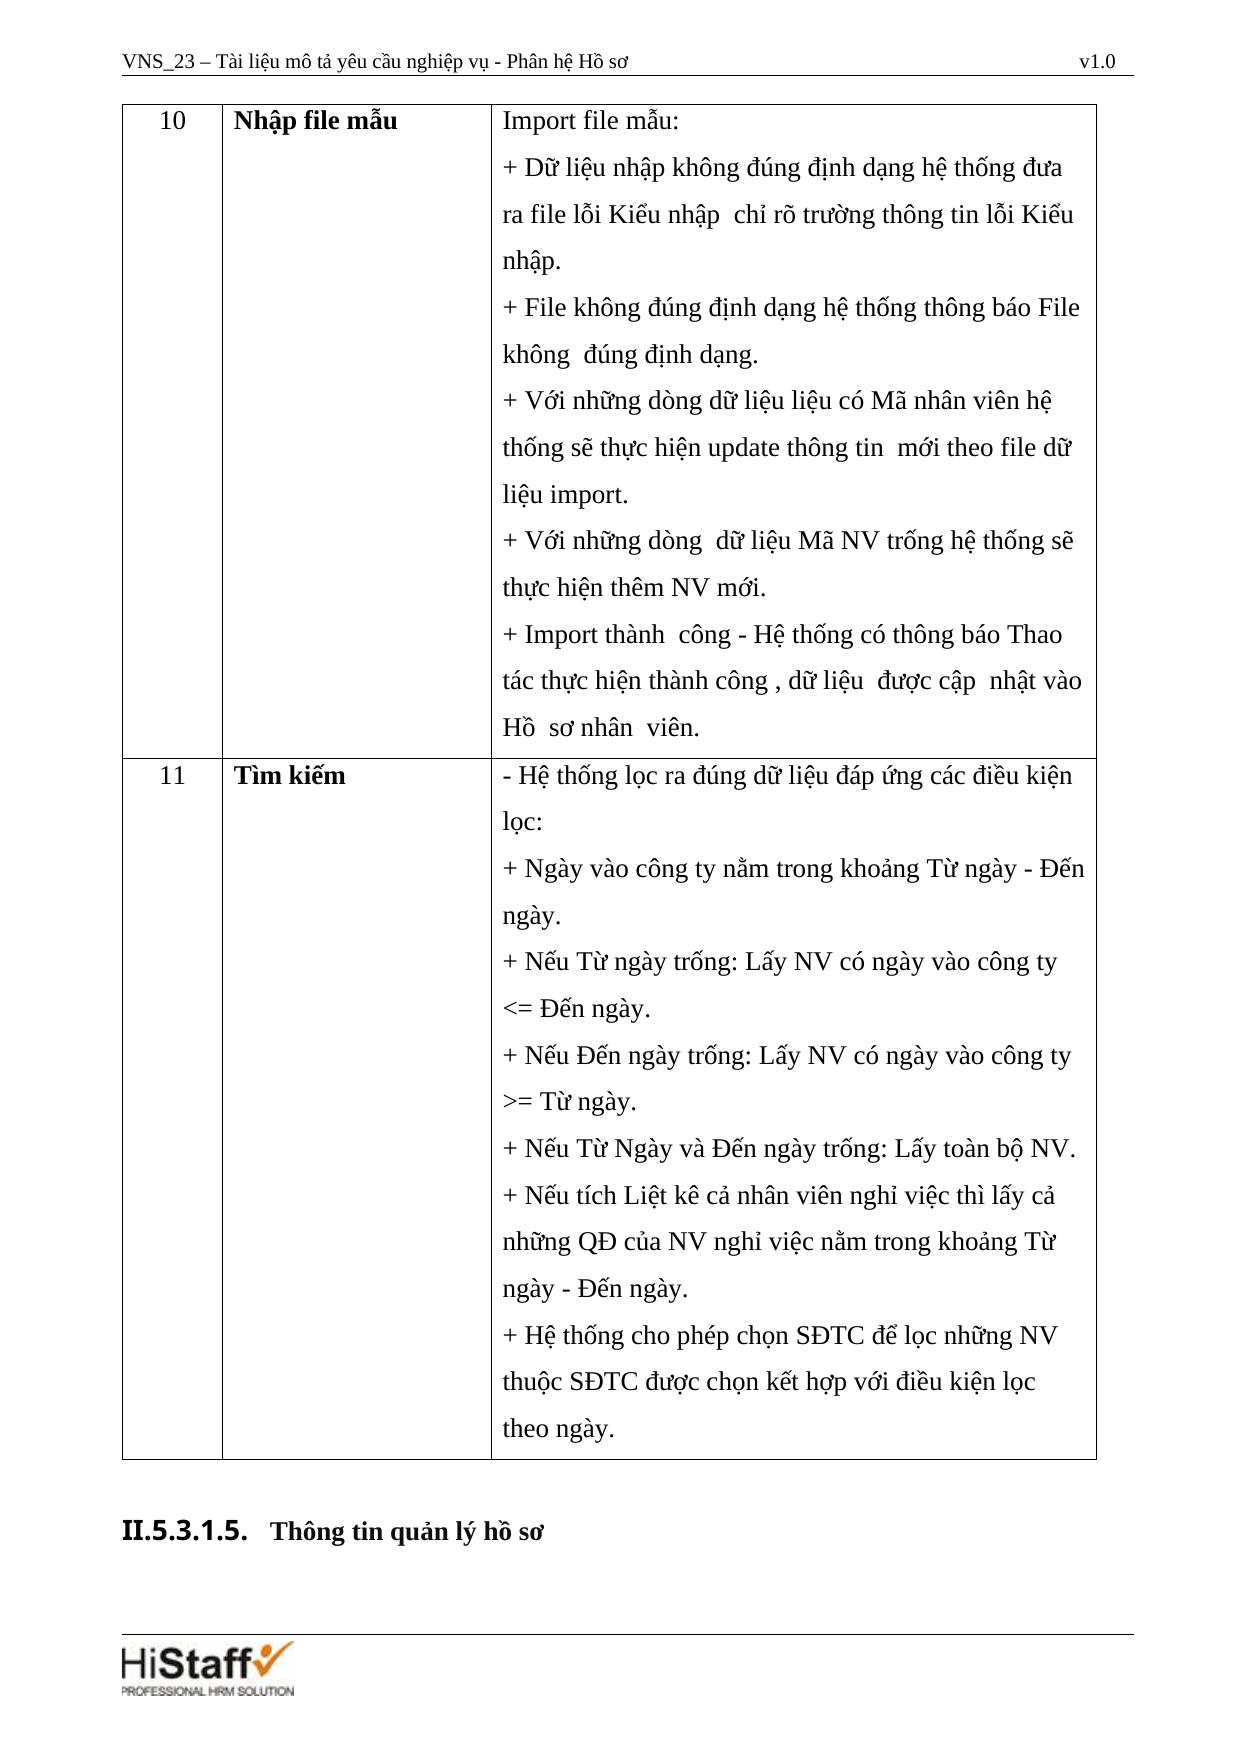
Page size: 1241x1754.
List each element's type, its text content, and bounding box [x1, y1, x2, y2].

picture [121, 1641, 294, 1696]
table_cell Tìm kiếm [223, 759, 491, 1459]
table_cell Import file mẫu: + Dữ liệu nhập không đúng định dạng hệ thống đưa ra file lỗi Kiểu nhập chỉ rõ trường thông tin lỗi Kiểu nhập. + File không đúng định dạng hệ thống thông báo File không đúng định dạng. + Với những dòng dữ liệu liệu có Mã nhân viên hệ thống sẽ thực hiện update thông tin mới theo file dữ liệu import. + Với những dòng dữ liệu Mã NV trống hệ thống sẽ thực hiện thêm NV mới. + Import thành công - Hệ thống có thông báo Thao tác thực hiện thành công , dữ liệu được cập nhật vào Hồ sơ nhân viên. [492, 105, 1096, 758]
table_cell Nhập file mẫu [223, 105, 491, 758]
table_cell 10 [123, 105, 222, 758]
table_cell - Hệ thống lọc ra đúng dữ liệu đáp ứng các điều kiện lọc: + Ngày vào công ty nằm trong khoảng Từ ngày - Đến ngày. + Nếu Từ ngày trống: Lấy NV có ngày vào công ty <= Đến ngày. + Nếu Đến ngày trống: Lấy NV có ngày vào công ty >= Từ ngày. + Nếu Từ Ngày và Đến ngày trống: Lấy toàn bộ NV. + Nếu tích Liệt kê cả nhân viên nghỉ việc thì lấy cả những QĐ của NV nghỉ việc nằm trong khoảng Từ ngày - Đến ngày. + Hệ thống cho phép chọn SĐTC để lọc những NV thuộc SĐTC được chọn kết hợp với điều kiện lọc theo ngày. [492, 759, 1096, 1459]
subtitle Thông tin quản lý hồ sơ [122, 1510, 1134, 1548]
table_cell 11 [123, 759, 222, 1459]
